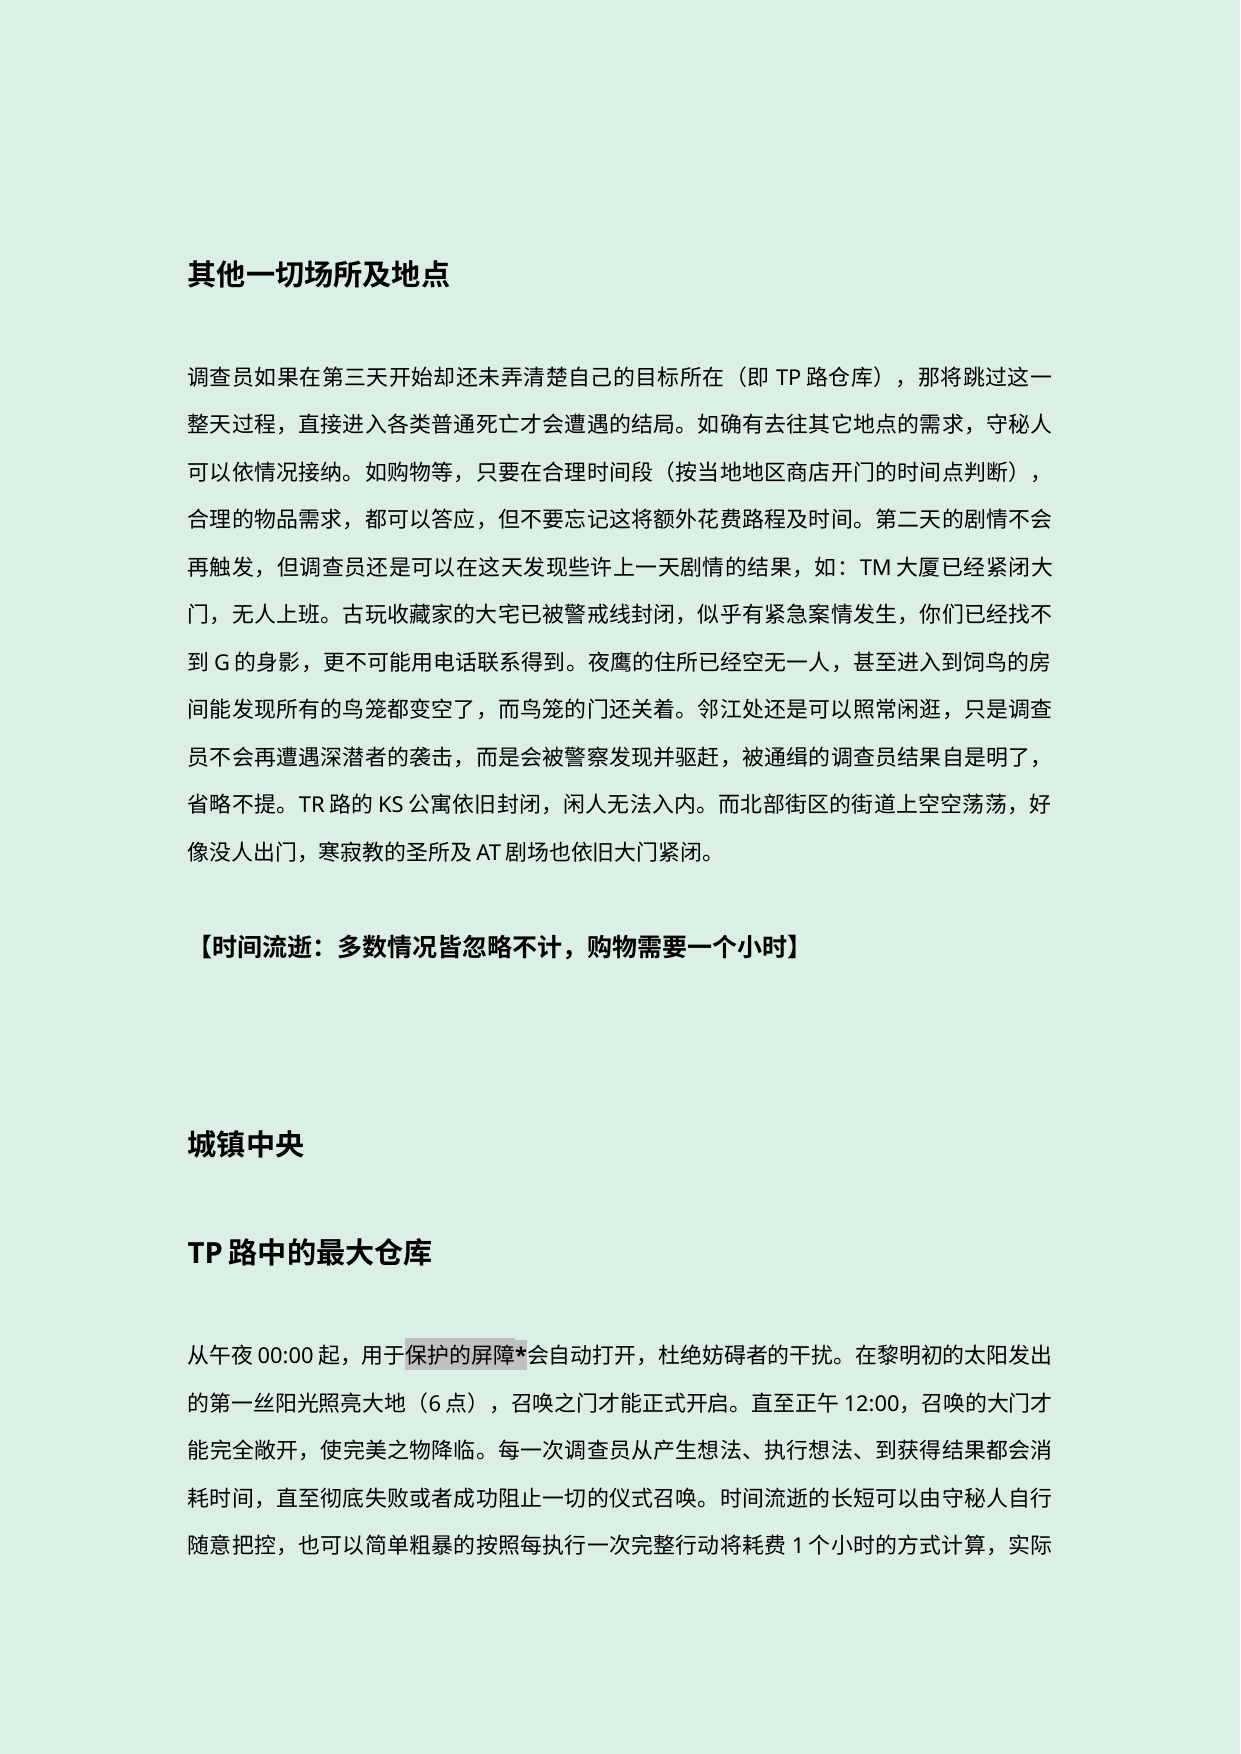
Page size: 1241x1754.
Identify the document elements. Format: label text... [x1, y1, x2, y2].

text 城镇中央 [187, 1122, 1053, 1164]
text 其他一切场所及地点 [187, 251, 1053, 294]
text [187, 1338, 1053, 1560]
text 【时间流逝：多数情况皆忽略不计，购物需要一个小时】 [187, 927, 1053, 963]
text TP路中的最大仓库 [187, 1230, 1053, 1272]
text 调查员如果在第三天开始却还未弄清楚自己的目标所在（即TP路仓库），那将跳过这一整天过程，直接进入各类普通死亡才会遭遇的结局。如确有去往其它地点的需求，守秘人可以依情况接纳。如购物等，只要在合理时间段（按当地地区商店开门的时间点判断），合理的物品需求，都可以答应，但不要忘记这将额外花费路程及时间。第二天的剧情不会再触发，但调查员还是可以在这天发现些许上一天剧情的结果，如：TM大厦已经紧闭大门，无人上班。古玩收藏家的大宅已被警戒线封闭，似乎有紧急案情发生，你们已经找不到G的身影，更不可能用电话联系得到。夜鹰的住所已经空无一人，甚至进入到饲鸟的房间能发现所有的鸟笼都变空了，而鸟笼的门还关着。邻江处还是可以照常闲逛，只是调查员不会再遭遇深潜者的袭击，而是会被警察发现并驱赶，被通缉的调查员结果自是明了，省略不提。TR路的KS公寓依旧封闭，闲人无法入内。而北部街区的街道上空空荡荡，好像没人出门，寒寂教的圣所及AT剧场也依旧大门紧闭。 [187, 359, 1053, 867]
